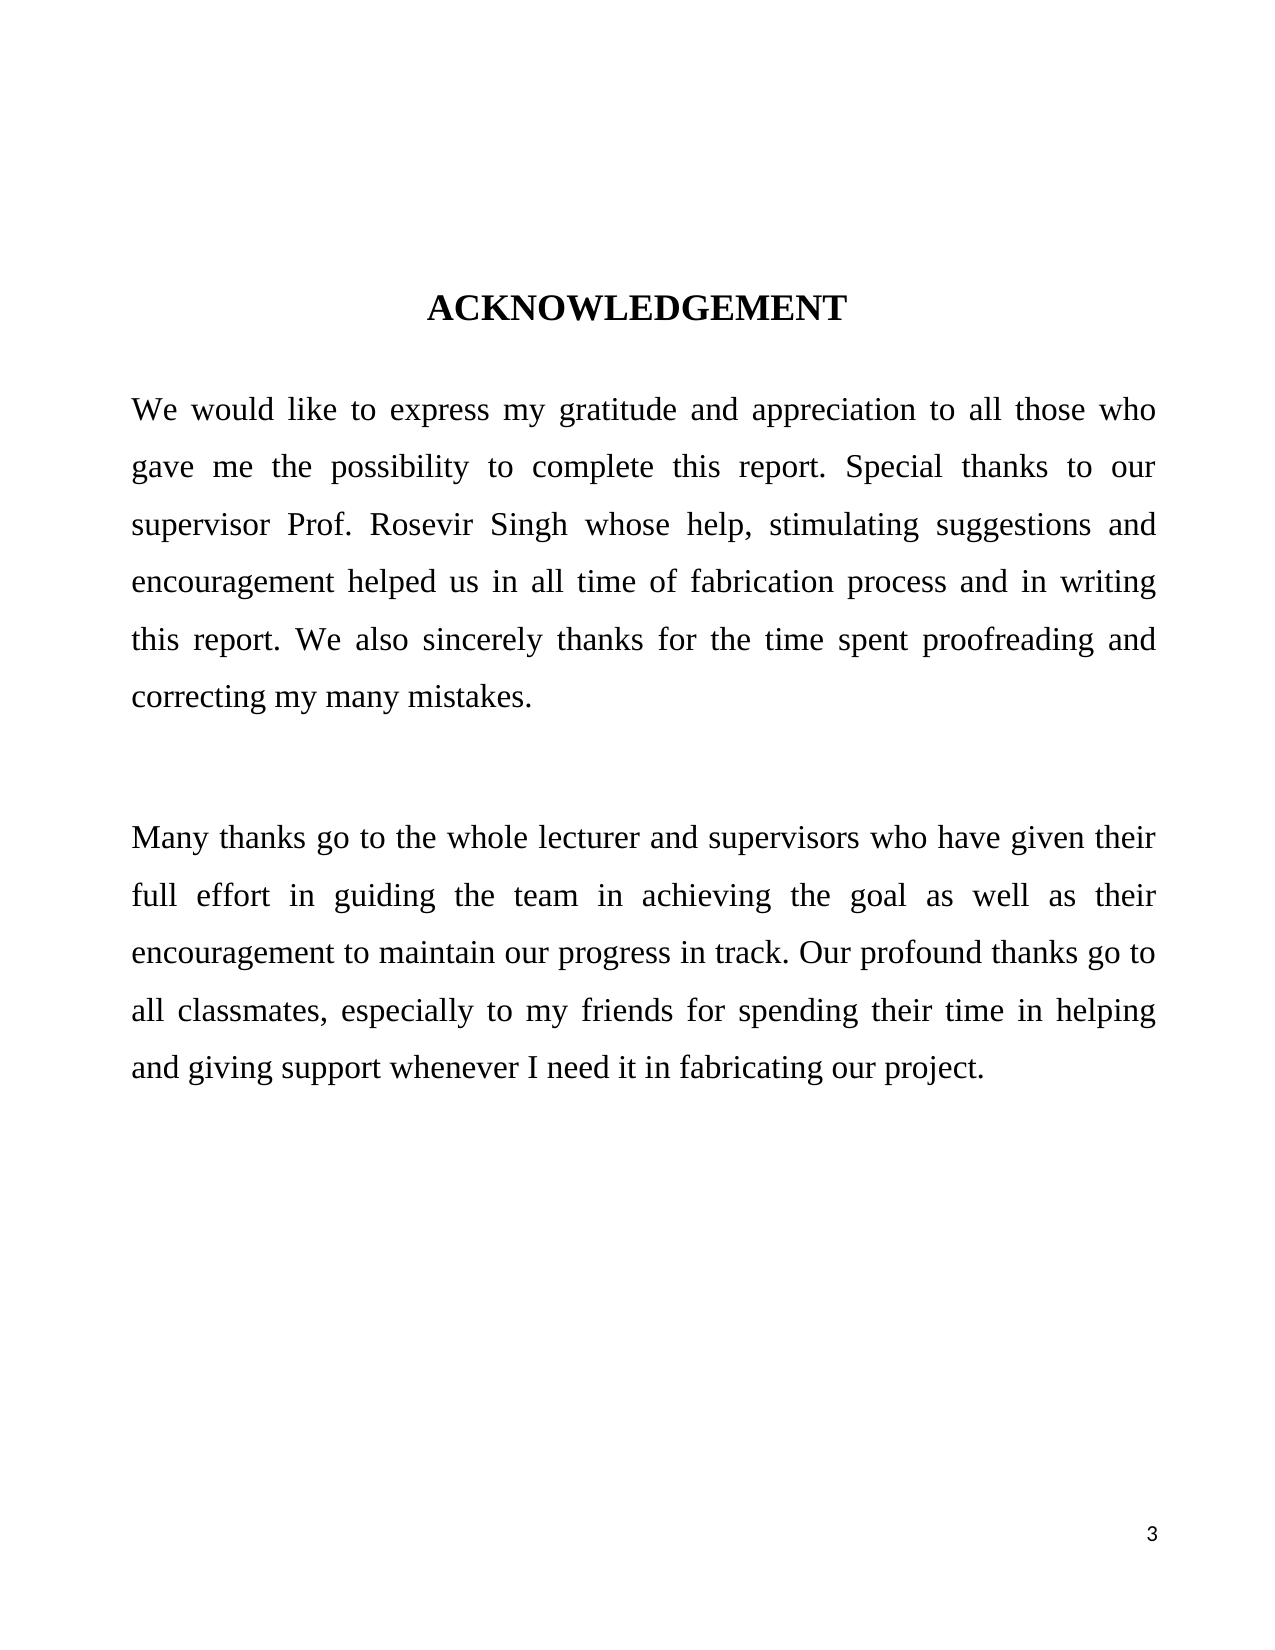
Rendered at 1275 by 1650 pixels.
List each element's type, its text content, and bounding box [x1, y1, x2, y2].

text We would like to express my gratitude and appreciation to all those who gave me the possibility to complete this report. Special thanks to our supervisor Prof. Rosevir Singh whose help, stimulating suggestions and encouragement helped us in all time of fabrication process and in writing this report. We also sincerely thanks for the time spent proofreading and correcting my many mistakes. [131, 389, 1157, 715]
text Many thanks go to the whole lecturer and supervisors who have given their full effort in guiding the team in achieving the goal as well as their encouragement to maintain our progress in track. Our profound thanks go to all classmates, especially to my friends for spending their time in helping and giving support whenever I need it in fabricating our project. [131, 818, 1157, 1086]
text ACKNOWLEDGEMENT [131, 285, 1143, 328]
